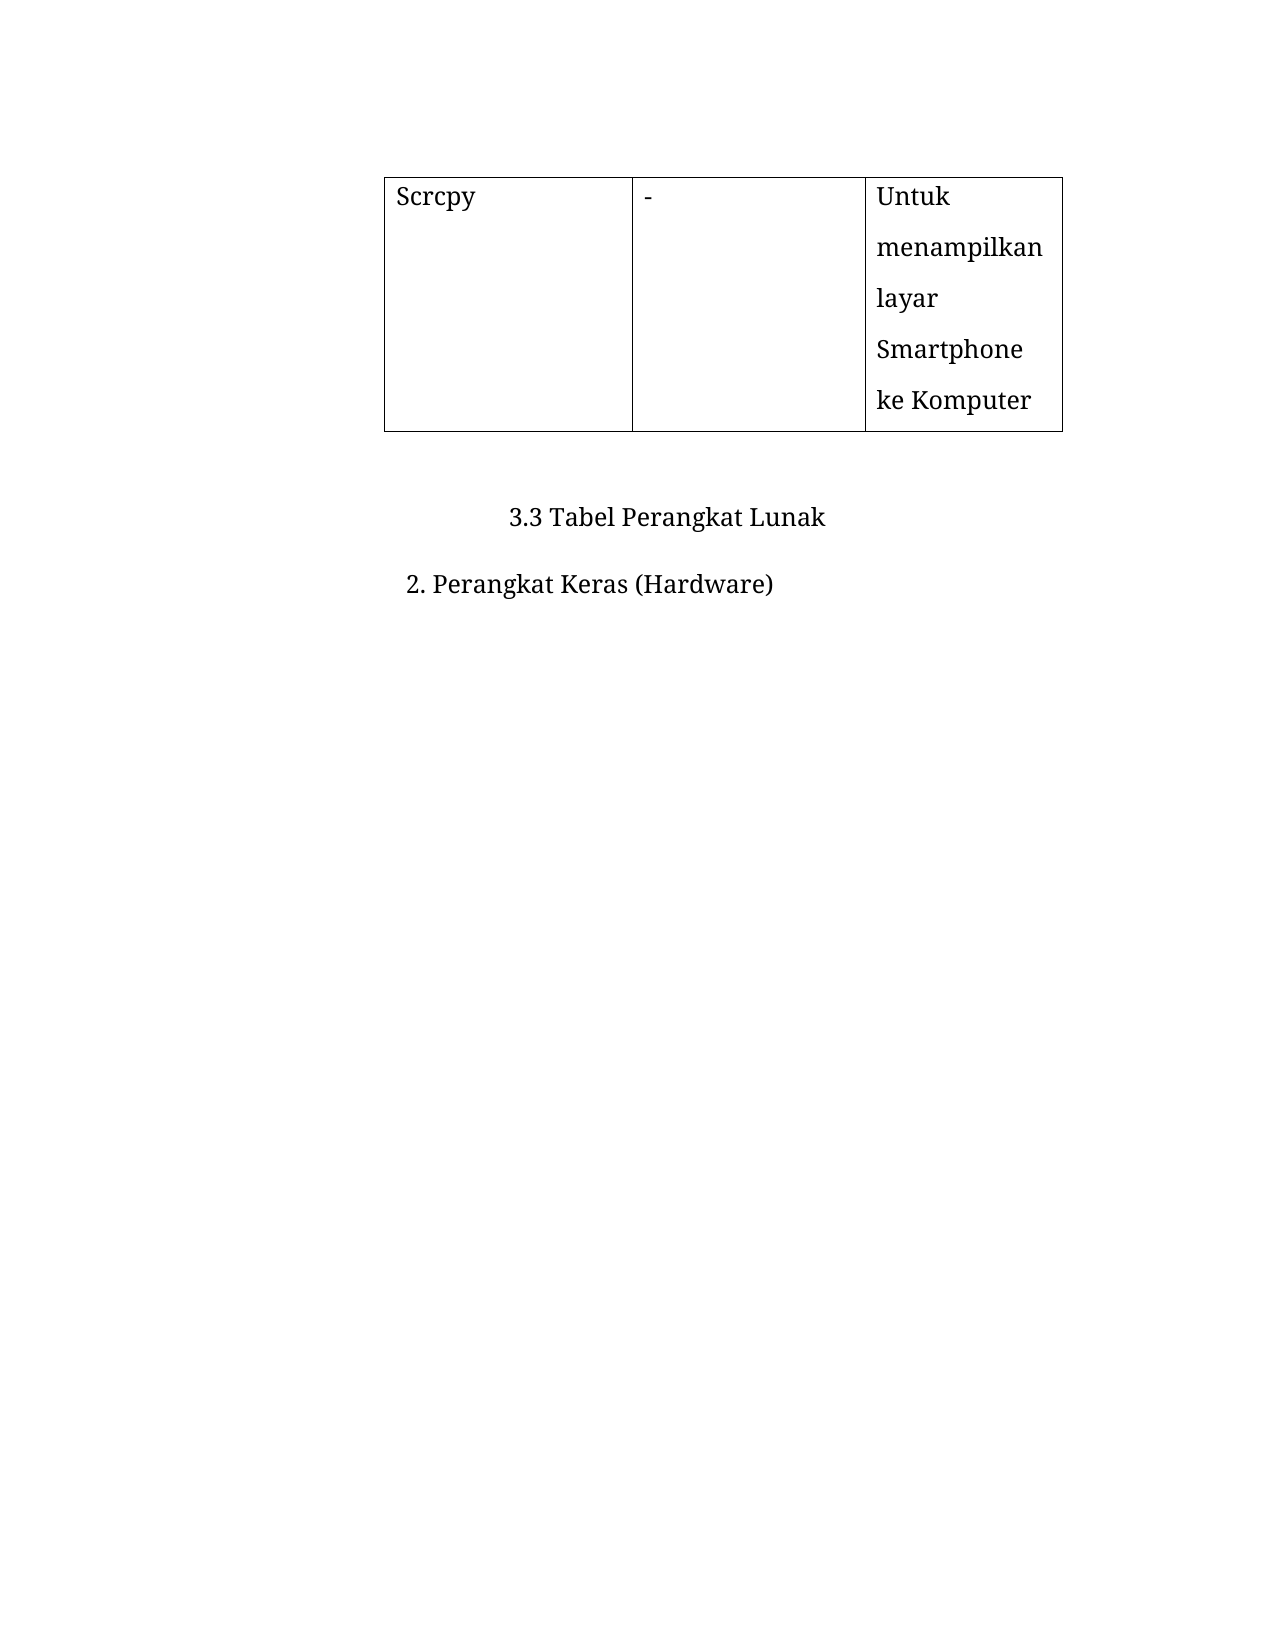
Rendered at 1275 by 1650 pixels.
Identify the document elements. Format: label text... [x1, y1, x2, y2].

table_cell - [633, 178, 865, 431]
table_cell Scrcpy [385, 178, 632, 431]
text 2. Perangkat Keras (Hardware) [311, 567, 1098, 601]
text 3.3 Tabel Perangkat Lunak [236, 499, 1098, 533]
table_cell Untuk menampilkan layar Smartphone ke Komputer [866, 178, 1062, 431]
